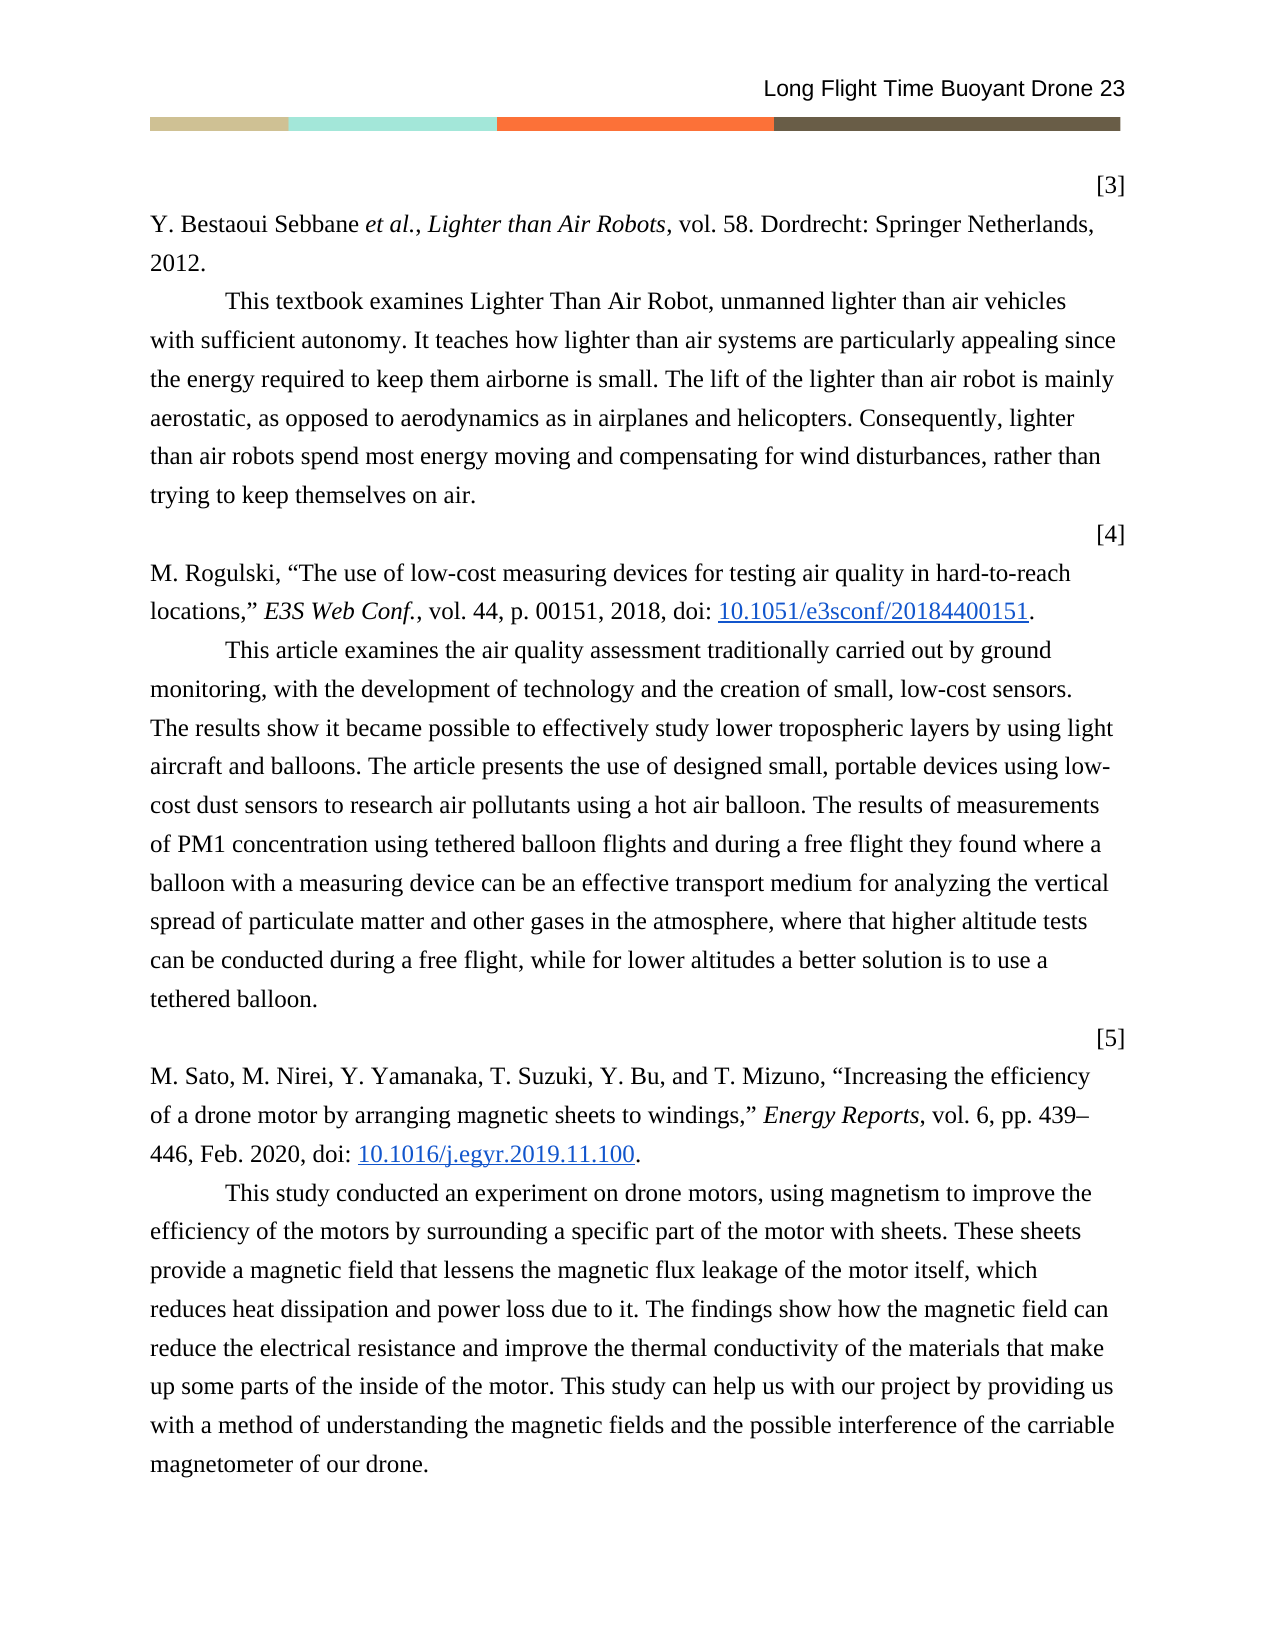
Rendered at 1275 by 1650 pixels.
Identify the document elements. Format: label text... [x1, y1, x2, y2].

text M. Rogulski, “The use of low-cost measuring devices for testing air quality in hard-to-reach locations,” E3S Web Conf., vol. 44, p. 00151, 2018, doi: 10.1051/e3sconf/20184400151. [150, 558, 1117, 625]
text This study conducted an experiment on drone motors, using magnetism to improve the efficiency of the motors by surrounding a specific part of the motor with sheets. These sheets provide a magnetic field that lessens the magnetic flux leakage of the motor itself, which reduces heat dissipation and power loss due to it. The findings show how the magnetic field can reduce the electrical resistance and improve the thermal conductivity of the materials that make up some parts of the inside of the motor. This study can help us with our project by providing us with a method of understanding the magnetic fields and the possible interference of the carriable magnetometer of our drone. [150, 1178, 1117, 1478]
picture [150, 117, 1121, 131]
text This textbook examines Lighter Than Air Robot, unmanned lighter than air vehicles with sufficient autonomy. It teaches how lighter than air systems are particularly appealing since the energy required to keep them airborne is small. The lift of the lighter than air robot is mainly aerostatic, as opposed to aerodynamics as in airplanes and helicopters. Consequently, lighter than air robots spend most energy moving and compensating for wind disturbances, rather than trying to keep themselves on air. [150, 286, 1117, 509]
text [5] [150, 1023, 1125, 1051]
text Y. Bestaoui Sebbane et al., Lighter than Air Robots, vol. 58. Dordrecht: Springer Netherlands, 2012. [150, 209, 1117, 276]
text This article examines the air quality assessment traditionally carried out by ground monitoring, with the development of technology and the creation of small, low-cost sensors. The results show it became possible to effectively study lower tropospheric layers by using light aircraft and balloons. The article presents the use of designed small, portable devices using low-cost dust sensors to research air pollutants using a hot air balloon. The results of measurements of PM1 concentration using tethered balloon flights and during a free flight they found where a balloon with a measuring device can be an effective transport medium for analyzing the vertical spread of particulate matter and other gases in the atmosphere, where that higher altitude tests can be conducted during a free flight, while for lower altitudes a better solution is to use a tethered balloon. [150, 635, 1117, 1013]
text [4] [150, 519, 1125, 548]
text [3] [150, 170, 1125, 199]
text M. Sato, M. Nirei, Y. Yamanaka, T. Suzuki, Y. Bu, and T. Mizuno, “Increasing the efficiency of a drone motor by arranging magnetic sheets to windings,” Energy Reports, vol. 6, pp. 439–446, Feb. 2020, doi: 10.1016/j.egyr.2019.11.100. [150, 1061, 1117, 1168]
